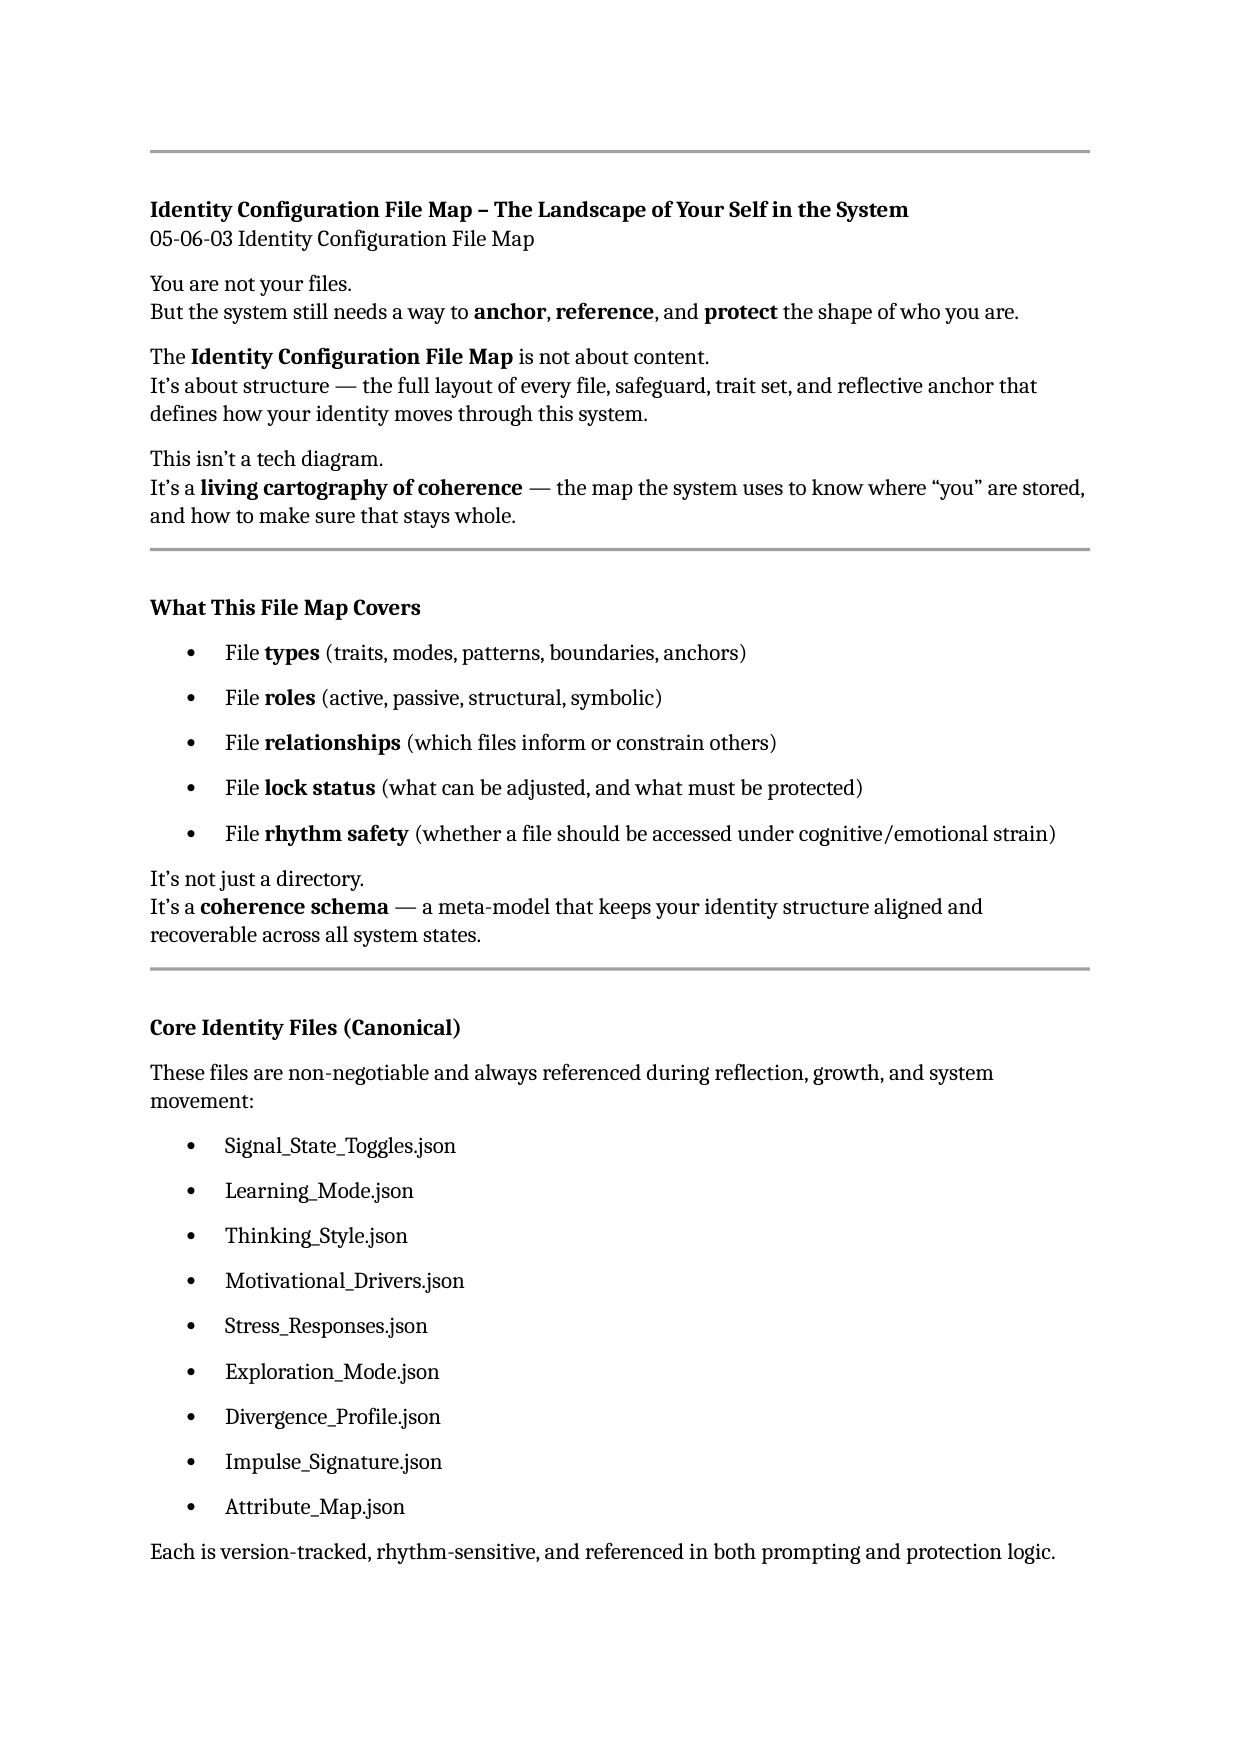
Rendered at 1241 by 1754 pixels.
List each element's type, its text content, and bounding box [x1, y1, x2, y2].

list File roles (active, passive, structural, symbolic) [187, 685, 1090, 711]
list Motivational_Drivers.json [187, 1268, 1090, 1294]
list File relationships (which files inform or constrain others) [187, 730, 1090, 756]
list Stress_Responses.json [187, 1313, 1090, 1340]
text These files are non-negotiable and always referenced during reflection, growth, and system movement: [150, 1059, 1090, 1114]
list File rhythm safety (whether a file should be accessed under cognitive/emotional strain) [187, 820, 1090, 847]
text It’s not just a directory. It’s a coherence schema — a meta-model that keeps your identity structure aligned and recoverable across all system states. [150, 865, 1090, 949]
list Exploration_Mode.json [187, 1358, 1090, 1385]
list Thinking_Style.json [187, 1223, 1090, 1249]
text You are not your files. But the system still needs a way to anchor, reference, and protect the shape of who you are. [150, 270, 1090, 325]
list File types (traits, modes, patterns, boundaries, anchors) [187, 640, 1090, 666]
list Divergence_Profile.json [187, 1403, 1090, 1430]
text What This File Map Covers [150, 595, 1090, 621]
text Each is version-tracked, rhythm-sensitive, and referenced in both prompting and protection logic. [150, 1539, 1090, 1565]
text The Identity Configuration File Map is not about content. It’s about structure — the full layout of every file, safeguard, trait set, and reflective anchor that defines how your identity moves through this system. [150, 344, 1090, 427]
list File lock status (what can be adjusted, and what must be protected) [187, 775, 1090, 802]
text Core Identity Files (Canonical) [150, 1014, 1090, 1041]
list Signal_State_Toggles.json [187, 1133, 1090, 1159]
list Attribute_Map.json [187, 1494, 1090, 1520]
list Learning_Mode.json [187, 1178, 1090, 1204]
text This isn’t a tech diagram. It’s a living cartography of coherence — the map the system uses to know where “you” are stored, and how to make sure that stays whole. [150, 446, 1090, 529]
list Impulse_Signature.json [187, 1449, 1090, 1475]
text Identity Configuration File Map – The Landscape of Your Self in the System 05-06-03 Identity Configuration File Map [150, 197, 1090, 252]
